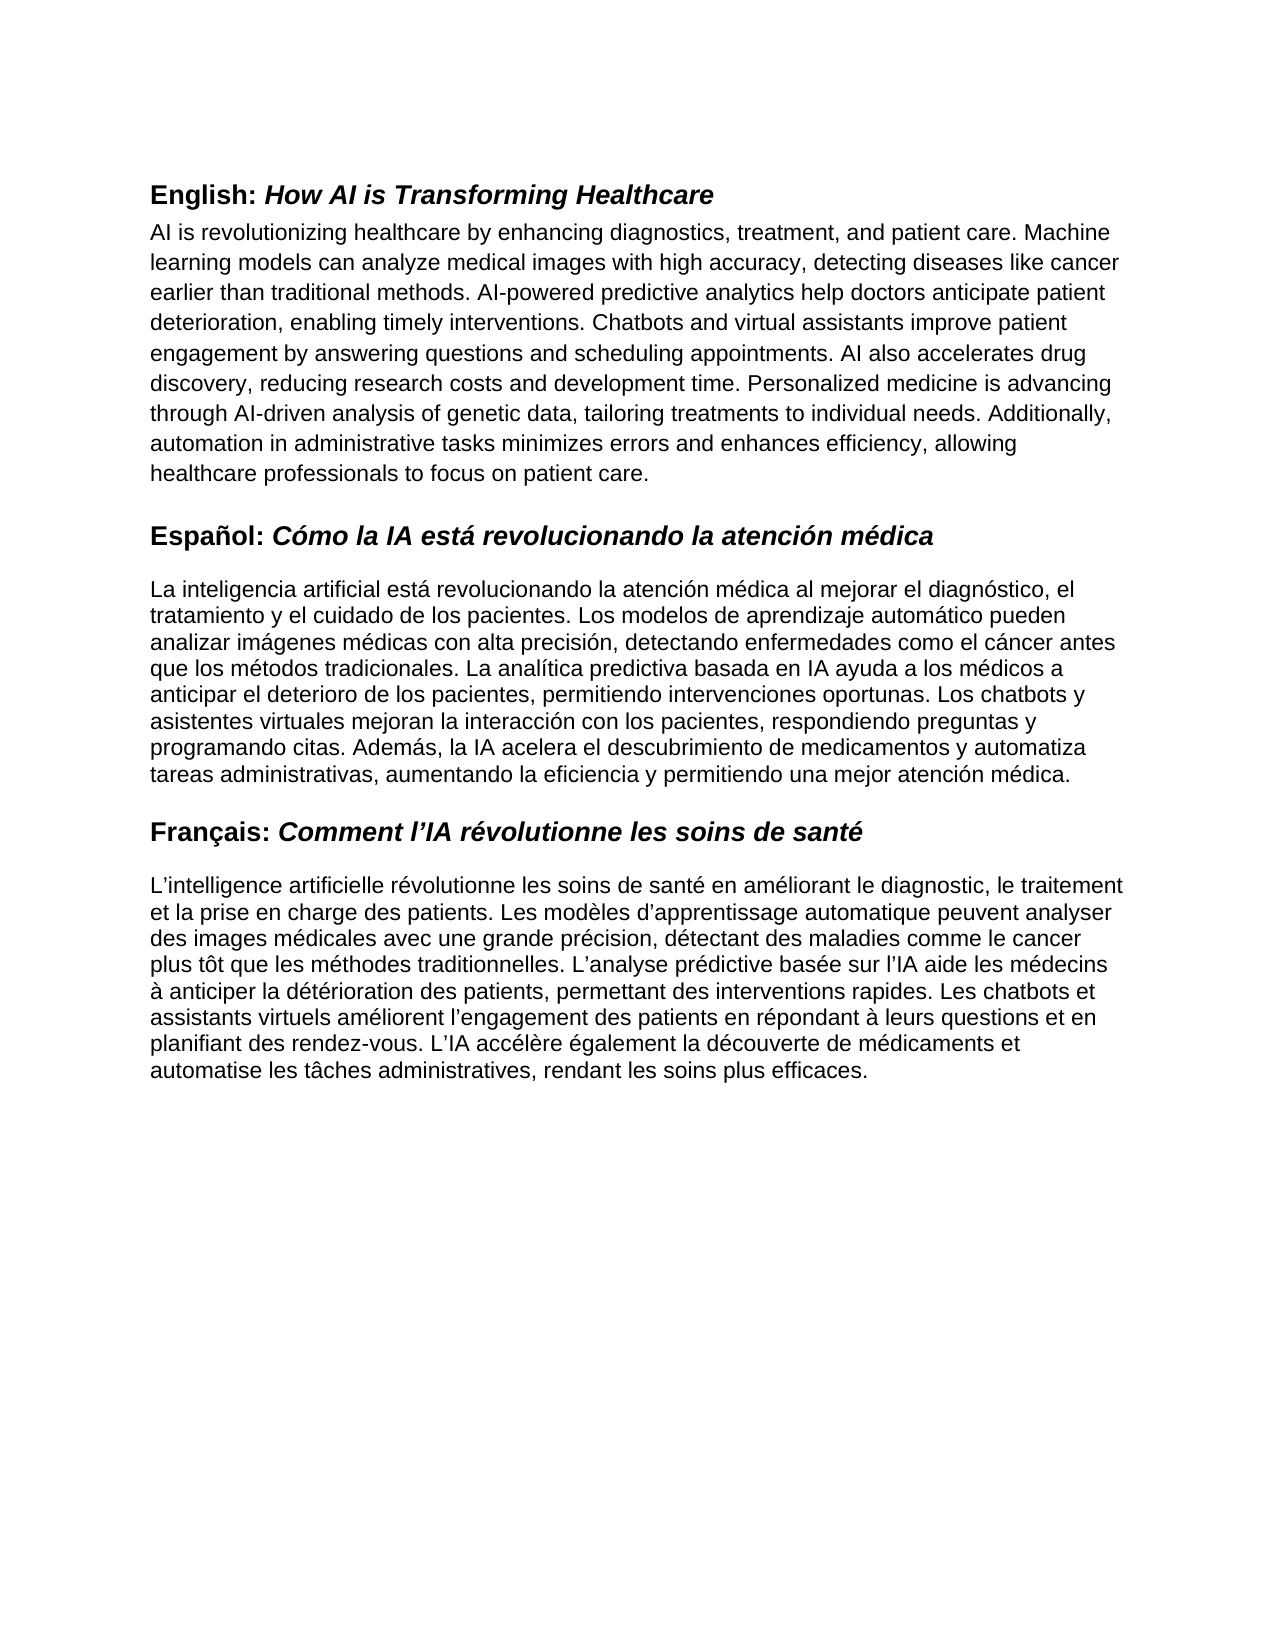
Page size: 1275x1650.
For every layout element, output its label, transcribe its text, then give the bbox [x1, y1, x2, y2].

subtitle Français: Comment l’IA révolutionne les soins de santé [150, 816, 1125, 847]
text L’intelligence artificielle révolutionne les soins de santé en améliorant le diagnostic, le traitement et la prise en charge des patients. Les modèles d’apprentissage automatique peuvent analyser des images médicales avec une grande précision, détectant des maladies comme le cancer plus tôt que les méthodes traditionnelles. L’analyse prédictive basée sur l’IA aide les médecins à anticiper la détérioration des patients, permettant des interventions rapides. Les chatbots et assistants virtuels améliorent l’engagement des patients en répondant à leurs questions et en planifiant des rendez-vous. L’IA accélère également la découverte de médicaments et automatise les tâches administratives, rendant les soins plus efficaces. [150, 872, 1125, 1083]
text La inteligencia artificial está revolucionando la atención médica al mejorar el diagnóstico, el tratamiento y el cuidado de los pacientes. Los modelos de aprendizaje automático pueden analizar imágenes médicas con alta precisión, detectando enfermedades como el cáncer antes que los métodos tradicionales. La analítica predictiva basada en IA ayuda a los médicos a anticipar el deterioro de los pacientes, permitiendo intervenciones oportunas. Los chatbots y asistentes virtuales mejoran la interacción con los pacientes, respondiendo preguntas y programando citas. Además, la IA acelera el descubrimiento de medicamentos y automatiza tareas administrativas, aumentando la eficiencia y permitiendo una mejor atención médica. [150, 576, 1125, 787]
subtitle Español: Cómo la IA está revolucionando la atención médica [150, 520, 1125, 551]
subtitle English: How AI is Transforming Healthcare [150, 179, 1125, 210]
text AI is revolutionizing healthcare by enhancing diagnostics, treatment, and patient care. Machine learning models can analyze medical images with high accuracy, detecting diseases like cancer earlier than traditional methods. AI-powered predictive analytics help doctors anticipate patient deterioration, enabling timely interventions. Chatbots and virtual assistants improve patient engagement by answering questions and scheduling appointments. AI also accelerates drug discovery, reducing research costs and development time. Personalized medicine is advancing through AI-driven analysis of genetic data, tailoring treatments to individual needs. Additionally, automation in administrative tasks minimizes errors and enhances efficiency, allowing healthcare professionals to focus on patient care. [150, 219, 1125, 487]
